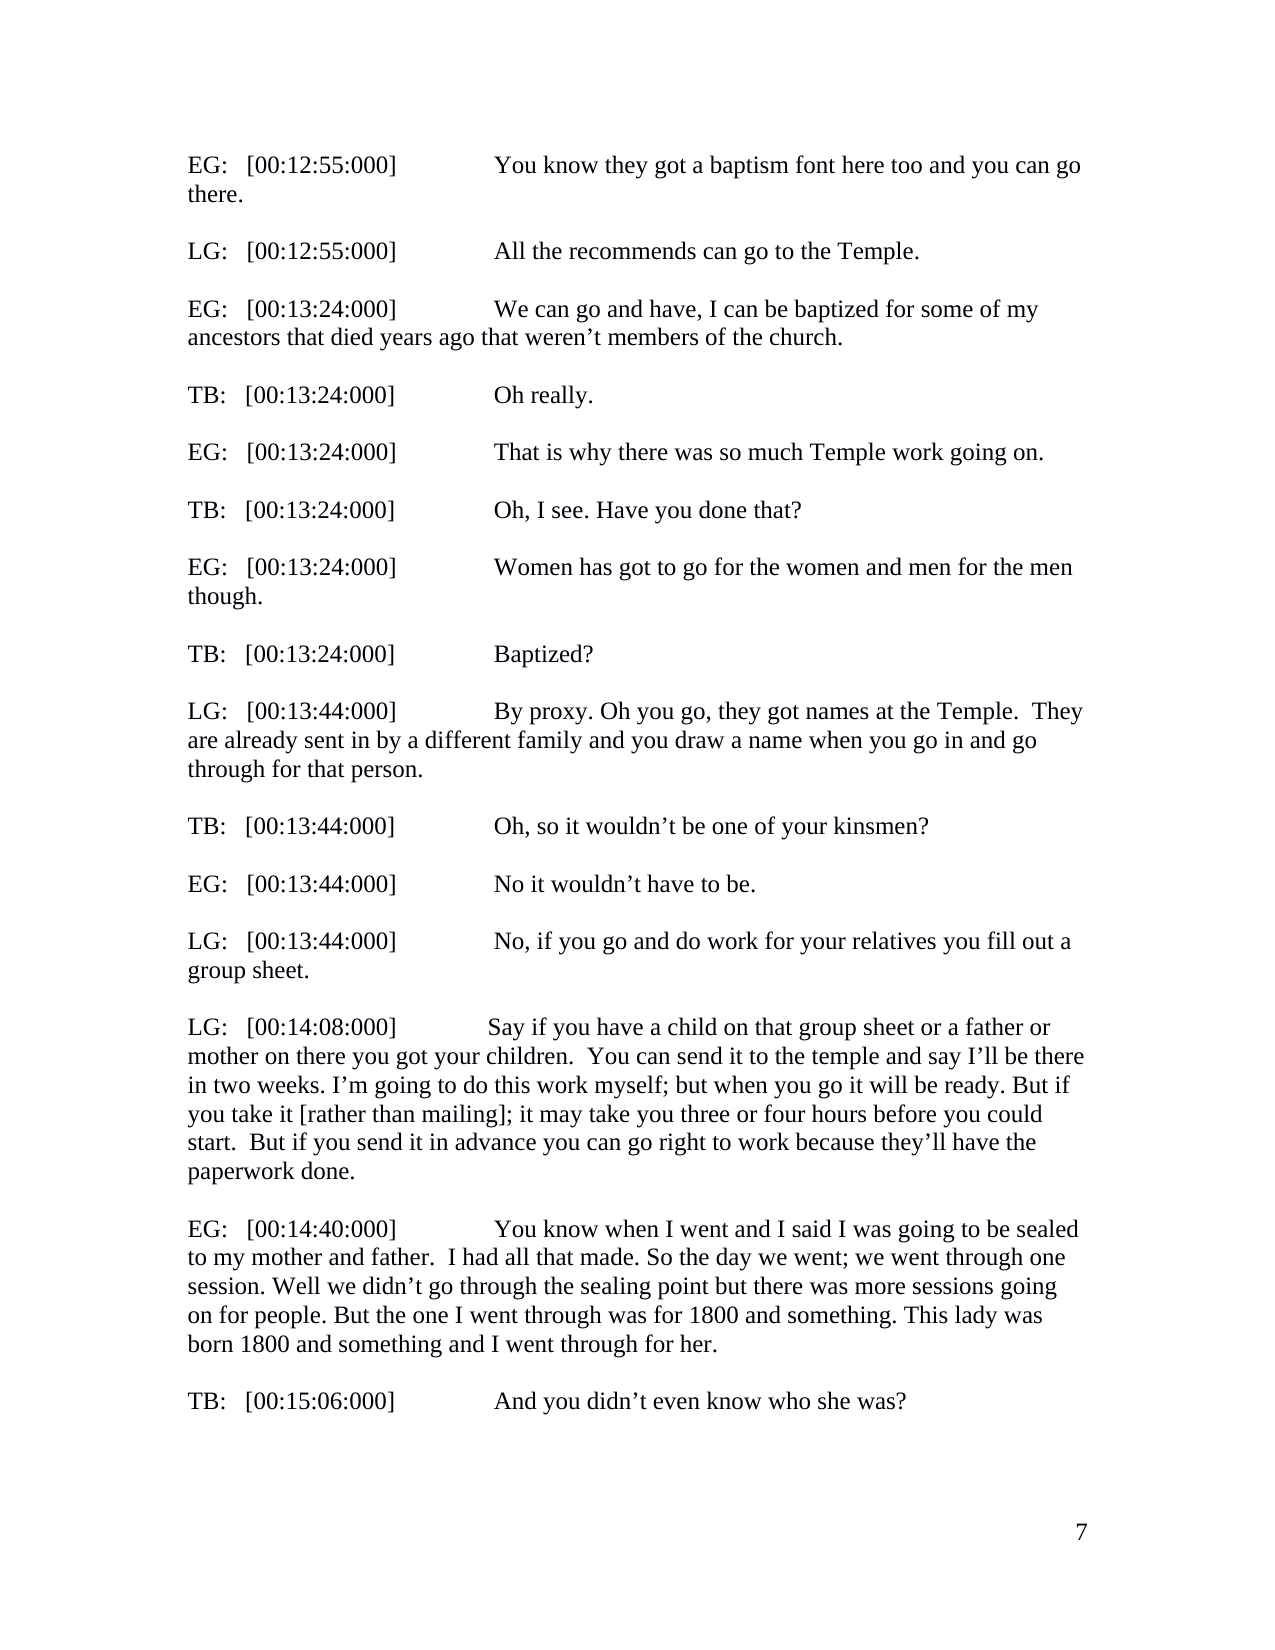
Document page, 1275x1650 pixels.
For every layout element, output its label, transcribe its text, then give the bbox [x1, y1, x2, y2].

text EG: [00:13:24:000] We can go and have, I can be baptized for some of my ancestors that died years ago that weren’t members of the church. [187, 294, 1087, 351]
text EG: [00:13:24:000] Women has got to go for the women and men for the men though. [187, 552, 1087, 610]
text TB: [00:13:24:000] Oh, I see. Have you done that? [187, 495, 1087, 524]
text TB: [00:13:24:000] Oh really. [187, 380, 1087, 409]
text TB: [00:13:24:000] Baptized? [187, 639, 1087, 667]
text TB: [00:15:06:000] And you didn’t even know who she was? [187, 1386, 1087, 1415]
text LG: [00:13:44:000] No, if you go and do work for your relatives you fill out a group sheet. [187, 926, 1087, 984]
text TB: [00:13:44:000] Oh, so it wouldn’t be one of your kinsmen? [187, 811, 1087, 840]
text EG: [00:13:24:000] That is why there was so much Temple work going on. [187, 437, 1087, 466]
text EG: [00:14:40:000] You know when I went and I said I was going to be sealed to my mother and father. I had all that made. So the day we went; we went through one session. Well we didn’t go through the sealing point but there was more sessions going on for people. But the one I went through was for 1800 and something. This lady was born 1800 and something and I went through for her. [187, 1214, 1087, 1357]
text EG: [00:13:44:000] No it wouldn’t have to be. [187, 869, 1087, 897]
text LG: [00:13:44:000] By proxy. Oh you go, they got names at the Temple. They are already sent in by a different family and you draw a name when you go in and go through for that person. [187, 696, 1087, 782]
text EG: [00:12:55:000] You know they got a baptism font here too and you can go there. [187, 150, 1087, 207]
text LG: [00:12:55:000] All the recommends can go to the Temple. [187, 236, 1087, 265]
text LG: [00:14:08:000] Say if you have a child on that group sheet or a father or mother on there you got your children. You can send it to the temple and say I’ll be there in two weeks. I’m going to do this work myself; but when you go it will be ready. But if you take it [rather than mailing]; it may take you three or four hours before you could start. But if you send it in advance you can go right to work because they’ll have the paperwork done. [187, 1012, 1087, 1185]
